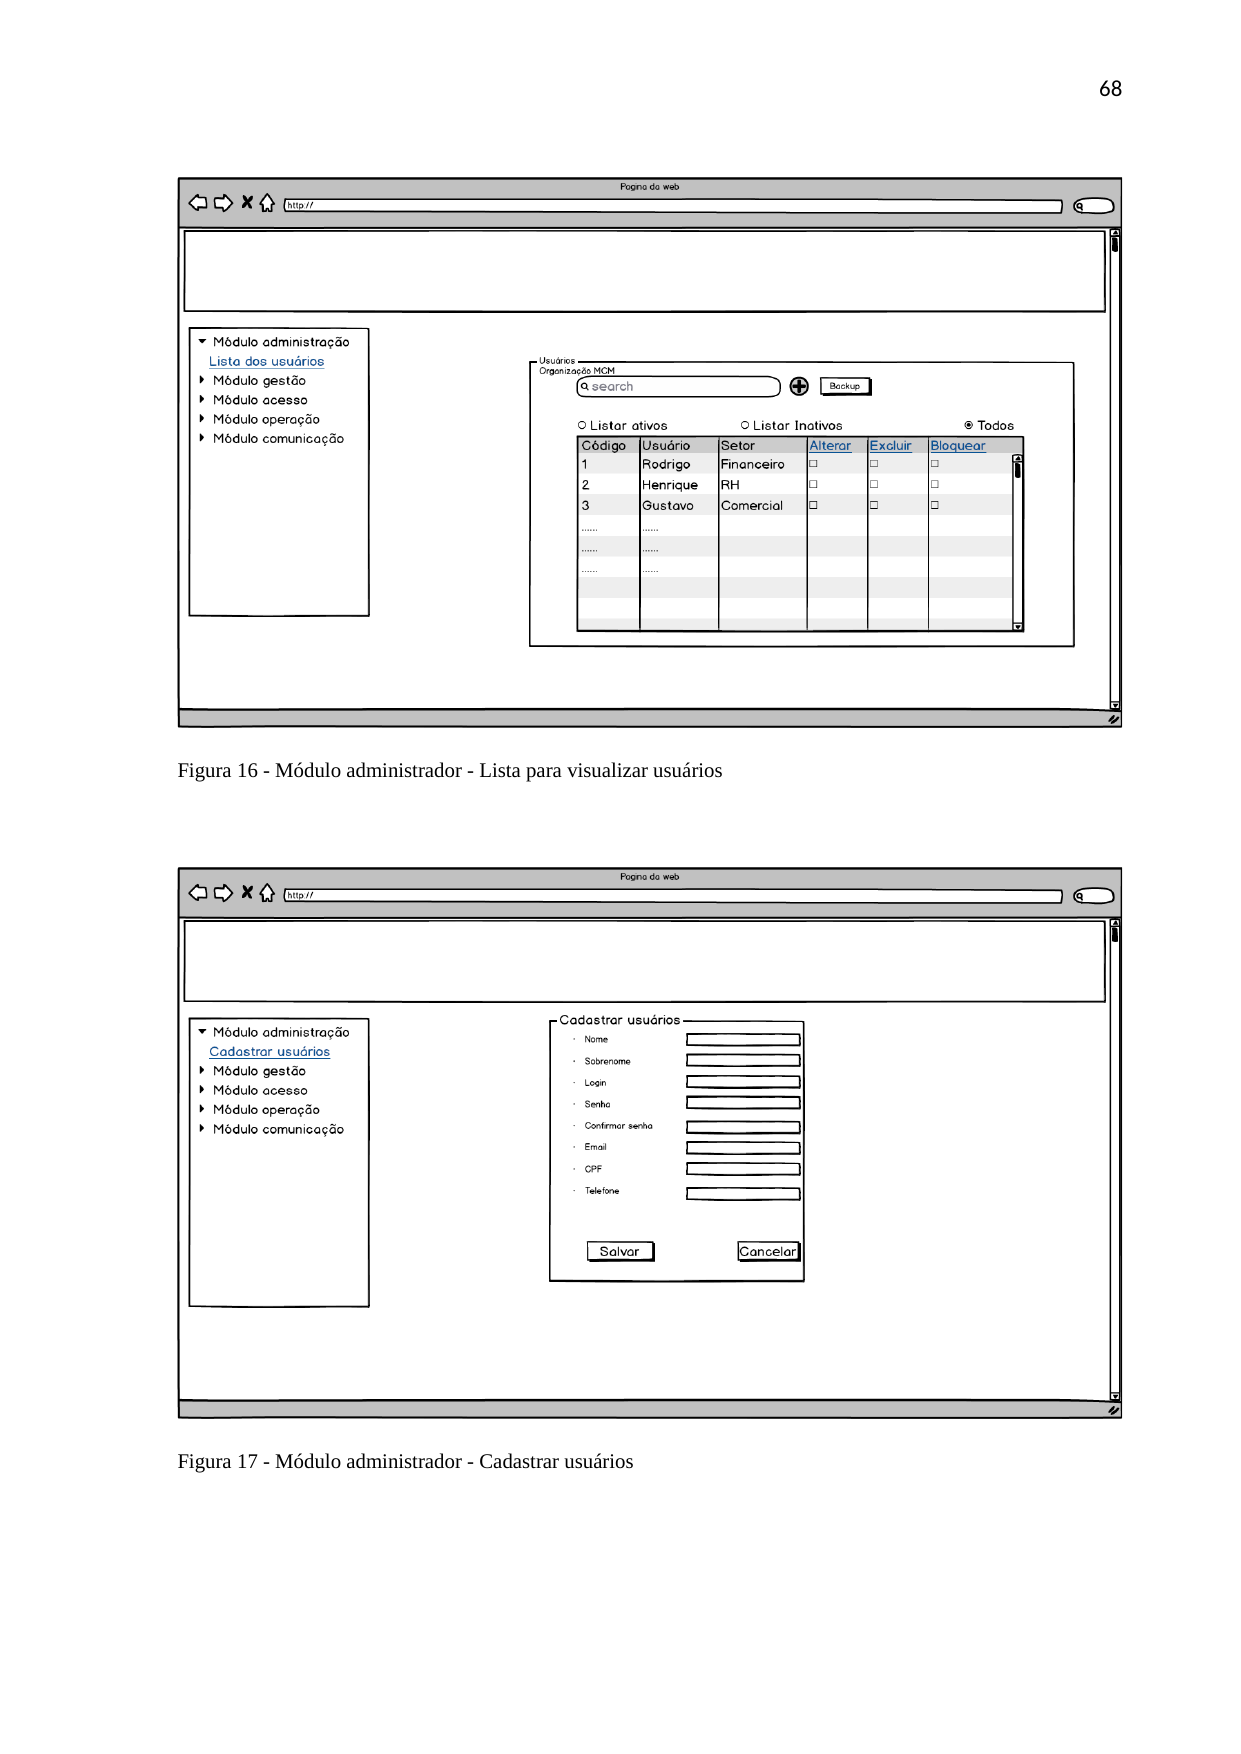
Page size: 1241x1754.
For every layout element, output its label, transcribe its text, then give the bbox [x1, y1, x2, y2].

text Figura 16 - Módulo administrador - Lista para visualizar usuários [177, 758, 1122, 782]
text Figura 17 - Módulo administrador - Cadastrar usuários [177, 1449, 1122, 1473]
picture [177, 867, 1123, 1419]
picture [177, 177, 1123, 728]
